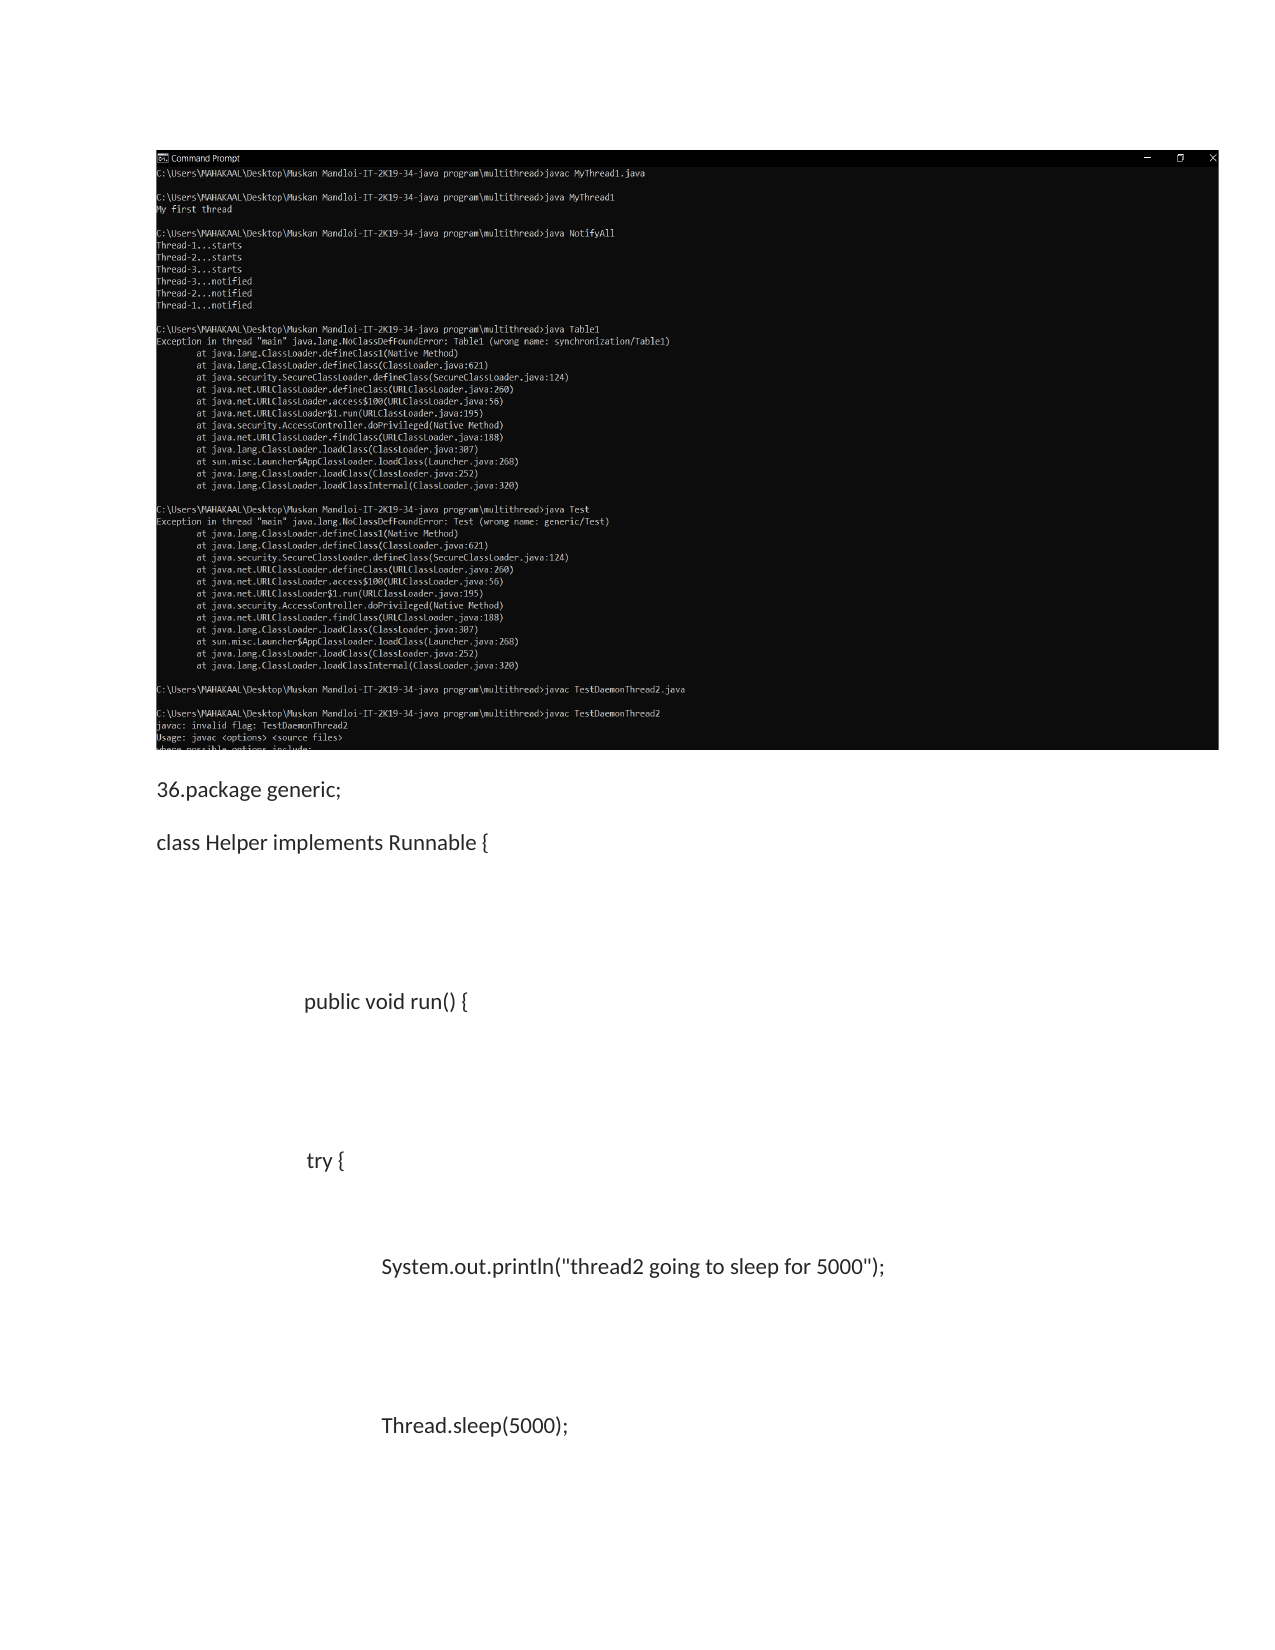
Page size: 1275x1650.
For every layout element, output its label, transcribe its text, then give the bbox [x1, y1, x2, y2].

text System.out.println("thread2 going to sleep for 5000"); [156, 1252, 1118, 1280]
text class Helper implements Runnable { [156, 828, 1118, 856]
text try { [156, 1146, 1118, 1174]
text 36.package generic; [156, 775, 1118, 803]
text Thread.sleep(5000); [156, 1411, 1118, 1439]
text public void run() { [156, 987, 1118, 1015]
picture [156, 150, 1219, 750]
